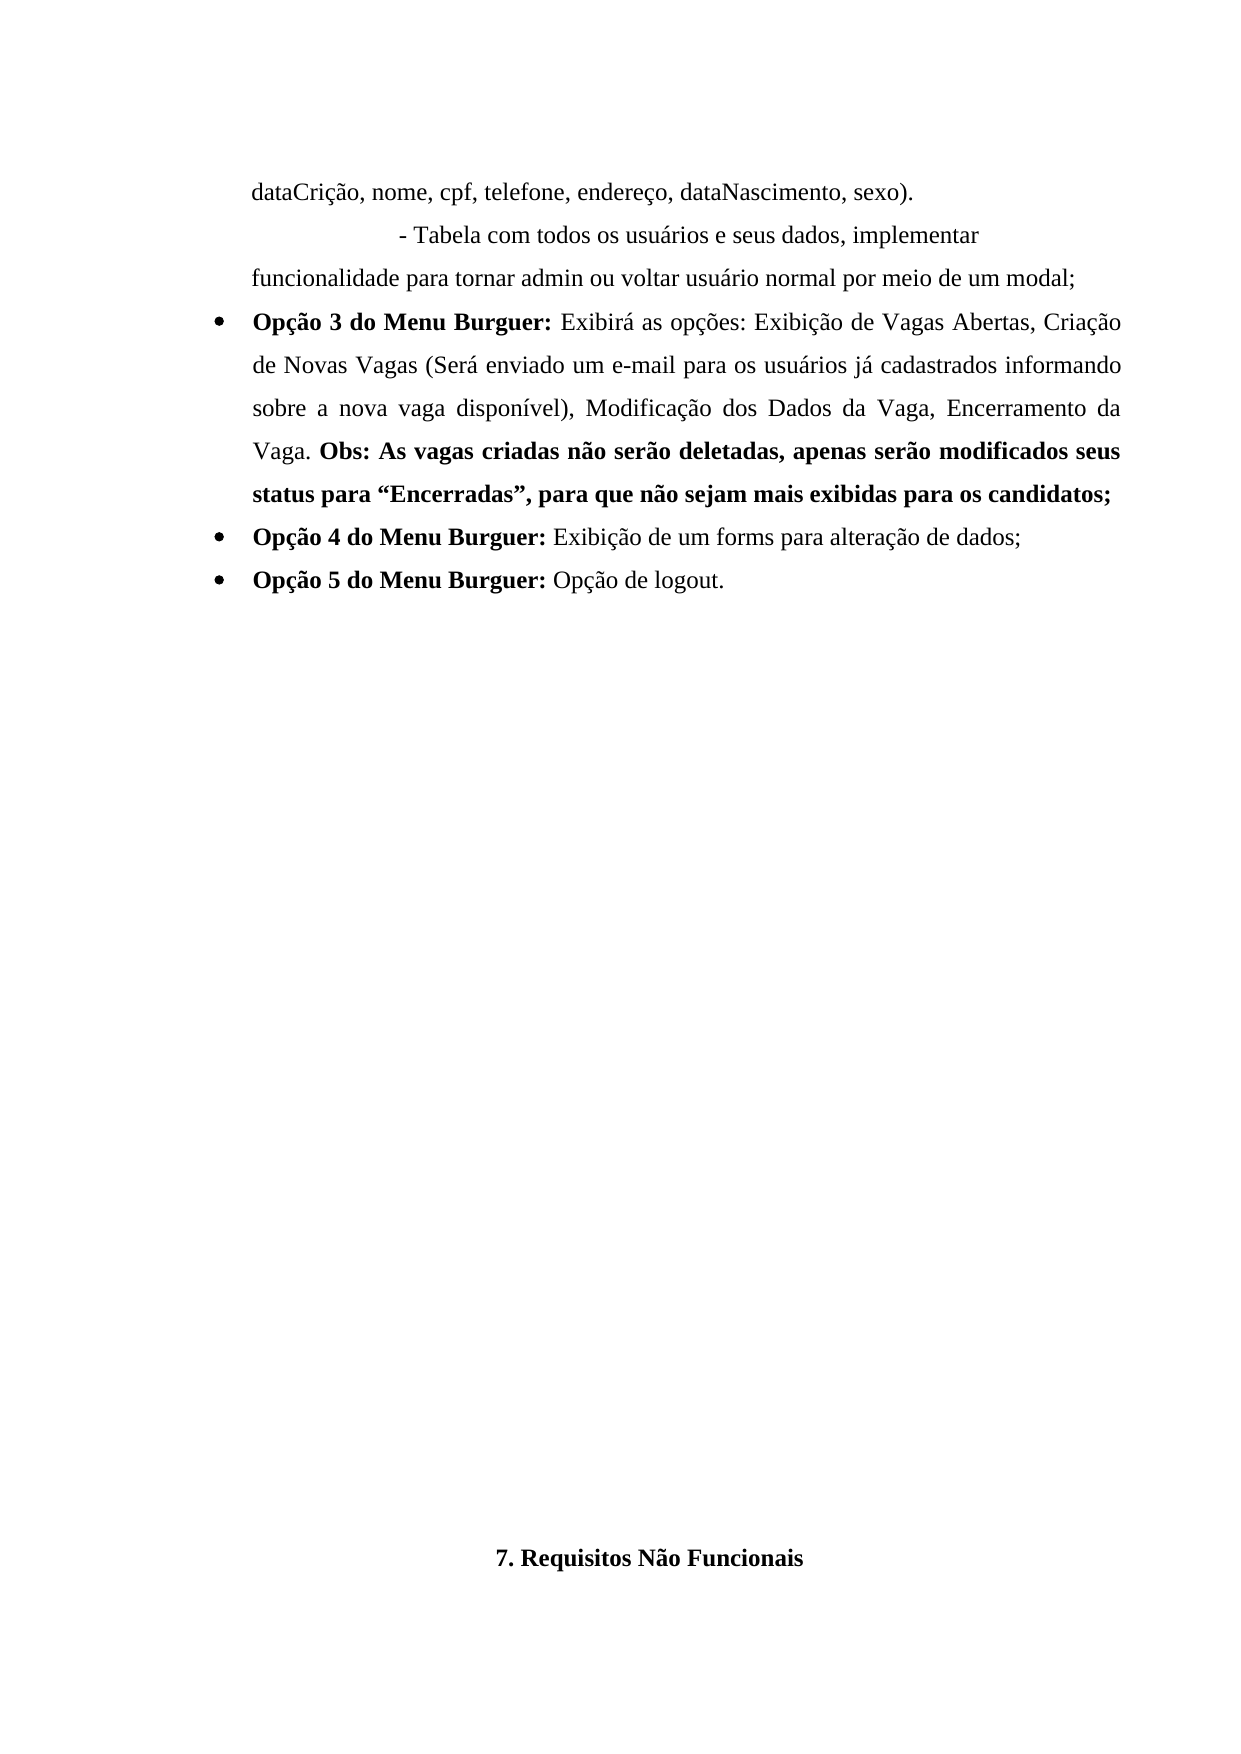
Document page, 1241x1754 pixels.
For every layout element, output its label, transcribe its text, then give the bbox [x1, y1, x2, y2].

text 7. Requisitos Não Funcionais [177, 1543, 1122, 1572]
list Opção 5 do Menu Burguer: Opção de logout. [215, 565, 1122, 594]
text - Tabela com todos os usuários e seus dados, implementar funcionalidade para tornar admin ou voltar usuário normal por meio de um modal; [251, 220, 1122, 292]
list Opção 4 do Menu Burguer: Exibição de um forms para alteração de dados; [215, 522, 1122, 551]
list Opção 3 do Menu Burguer: Exibirá as opções: Exibição de Vagas Abertas, Criação de Novas Vagas (Será enviado um e-mail para os usuários já cadastrados informando sobre a nova vaga disponível), Modificação dos Dados da Vaga, Encerramento da Vaga. Obs: As vagas criadas não serão deletadas, apenas serão modificados seus status para “Encerradas”, para que não sejam mais exibidas para os candidatos; [215, 307, 1122, 508]
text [251, 177, 1122, 206]
